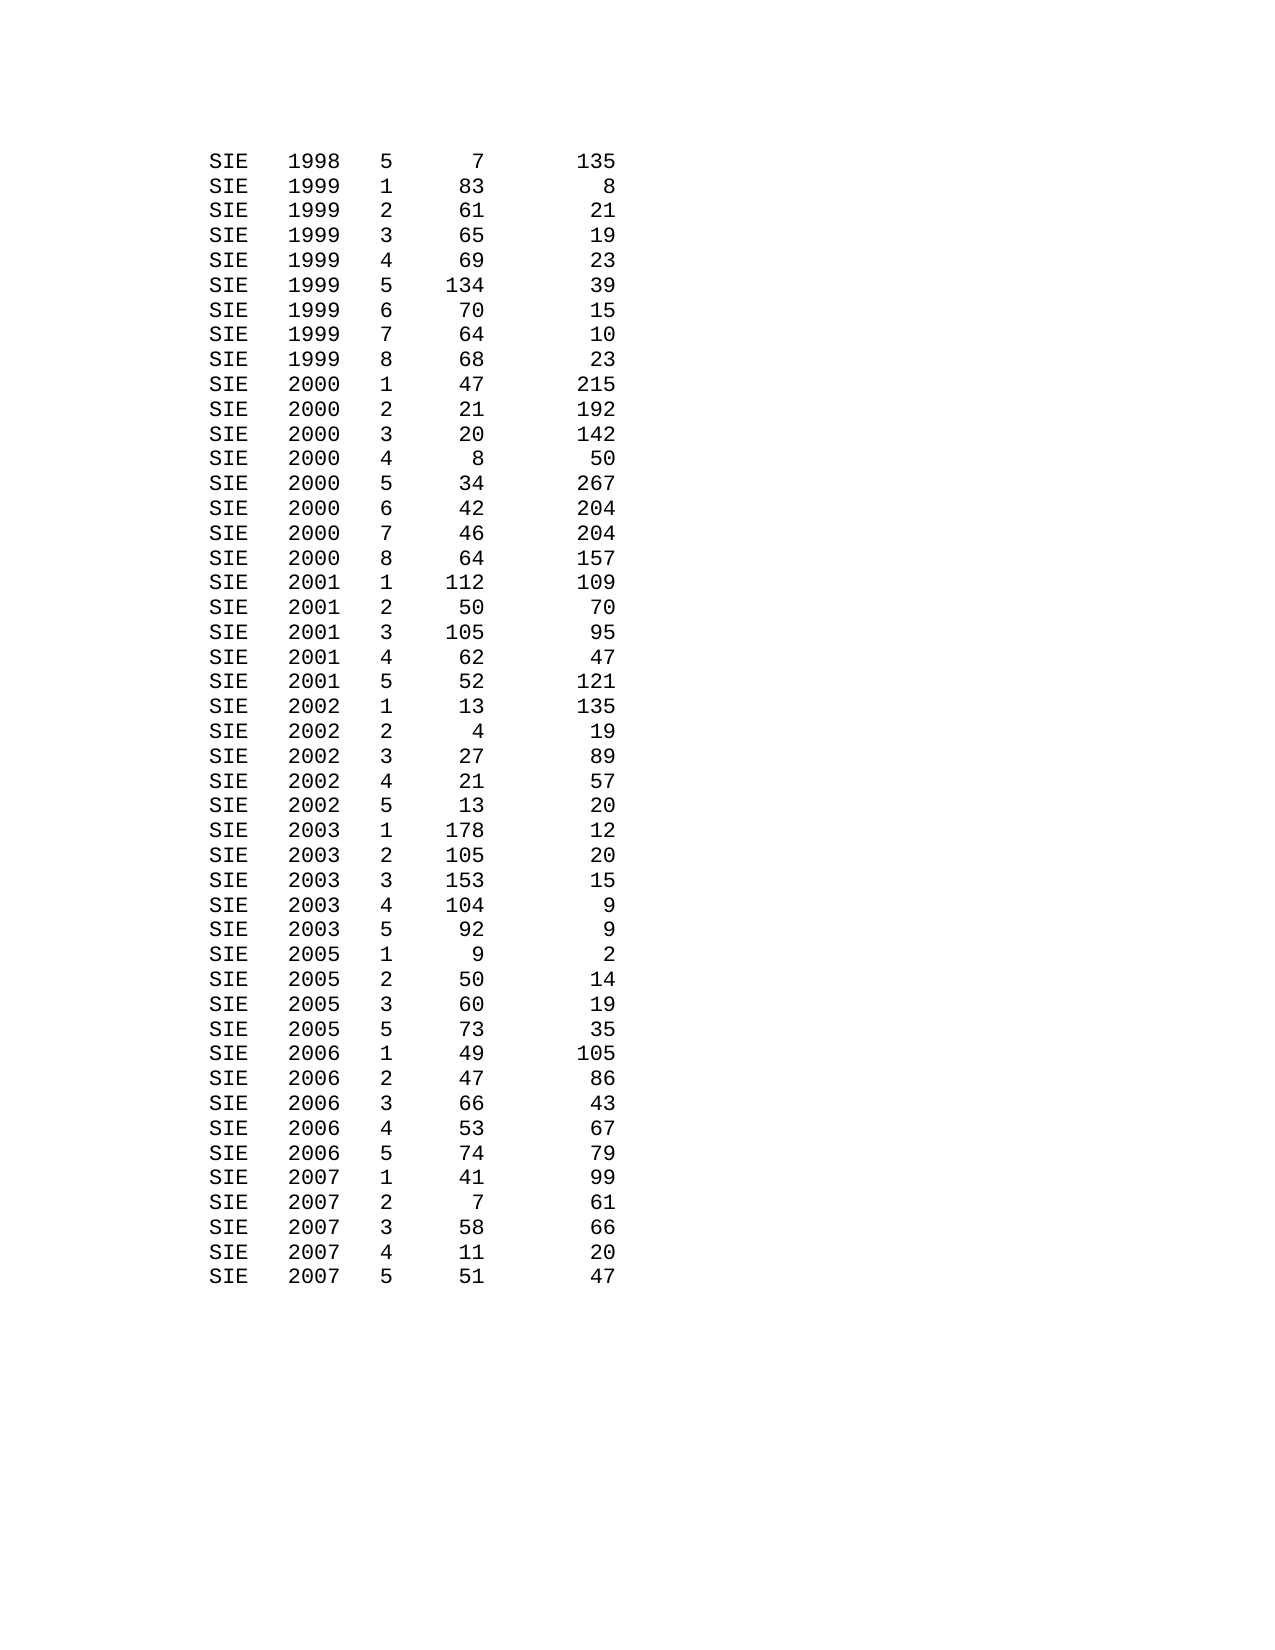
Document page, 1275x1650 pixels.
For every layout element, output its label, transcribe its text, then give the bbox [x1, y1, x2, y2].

text SIE 2006 2 47 86 [156, 1067, 1118, 1092]
text SIE 2005 1 9 2 [156, 943, 1118, 968]
text SIE 1999 3 65 19 [156, 224, 1118, 249]
text SIE 2005 5 73 35 [156, 1018, 1118, 1042]
text SIE 2003 1 178 12 [156, 819, 1118, 844]
text SIE 2001 1 112 109 [156, 571, 1118, 596]
text SIE 2001 2 50 70 [156, 596, 1118, 621]
text SIE 2001 3 105 95 [156, 621, 1118, 646]
text SIE 2000 2 21 192 [156, 398, 1118, 423]
text SIE 1999 4 69 23 [156, 249, 1118, 274]
text SIE 1999 5 134 39 [156, 274, 1118, 299]
text SIE 2000 4 8 50 [156, 447, 1118, 472]
text SIE 2002 4 21 57 [156, 770, 1118, 794]
text SIE 1999 8 68 23 [156, 348, 1118, 373]
text SIE 2007 5 51 47 [156, 1266, 1118, 1290]
text SIE 2003 5 92 9 [156, 918, 1118, 943]
text SIE 2002 3 27 89 [156, 745, 1118, 770]
text SIE 2000 7 46 204 [156, 522, 1118, 547]
text SIE 2007 2 7 61 [156, 1191, 1118, 1216]
text SIE 2000 8 64 157 [156, 547, 1118, 571]
text SIE 2007 1 41 99 [156, 1166, 1118, 1191]
text SIE 1999 6 70 15 [156, 299, 1118, 323]
text SIE 2000 1 47 215 [156, 373, 1118, 398]
text SIE 2002 1 13 135 [156, 695, 1118, 720]
text SIE 2006 5 74 79 [156, 1142, 1118, 1166]
text SIE 1999 2 61 21 [156, 199, 1118, 224]
text SIE 1999 1 83 8 [156, 175, 1118, 199]
text SIE 2001 5 52 121 [156, 671, 1118, 695]
text SIE 2003 3 153 15 [156, 869, 1118, 894]
text SIE 2005 3 60 19 [156, 993, 1118, 1018]
text SIE 2002 5 13 20 [156, 794, 1118, 819]
text SIE 2002 2 4 19 [156, 720, 1118, 745]
text SIE 2001 4 62 47 [156, 646, 1118, 671]
text SIE 2006 1 49 105 [156, 1042, 1118, 1067]
text SIE 2003 2 105 20 [156, 844, 1118, 869]
text SIE 2000 6 42 204 [156, 497, 1118, 522]
text SIE 1999 7 64 10 [156, 323, 1118, 348]
text SIE 2006 4 53 67 [156, 1117, 1118, 1142]
text SIE 1998 5 7 135 [156, 150, 1118, 175]
text SIE 2006 3 66 43 [156, 1092, 1118, 1117]
text SIE 2005 2 50 14 [156, 968, 1118, 993]
text SIE 2007 3 58 66 [156, 1216, 1118, 1241]
text SIE 2007 4 11 20 [156, 1241, 1118, 1266]
text SIE 2000 5 34 267 [156, 472, 1118, 497]
text SIE 2003 4 104 9 [156, 894, 1118, 918]
text SIE 2000 3 20 142 [156, 423, 1118, 447]
